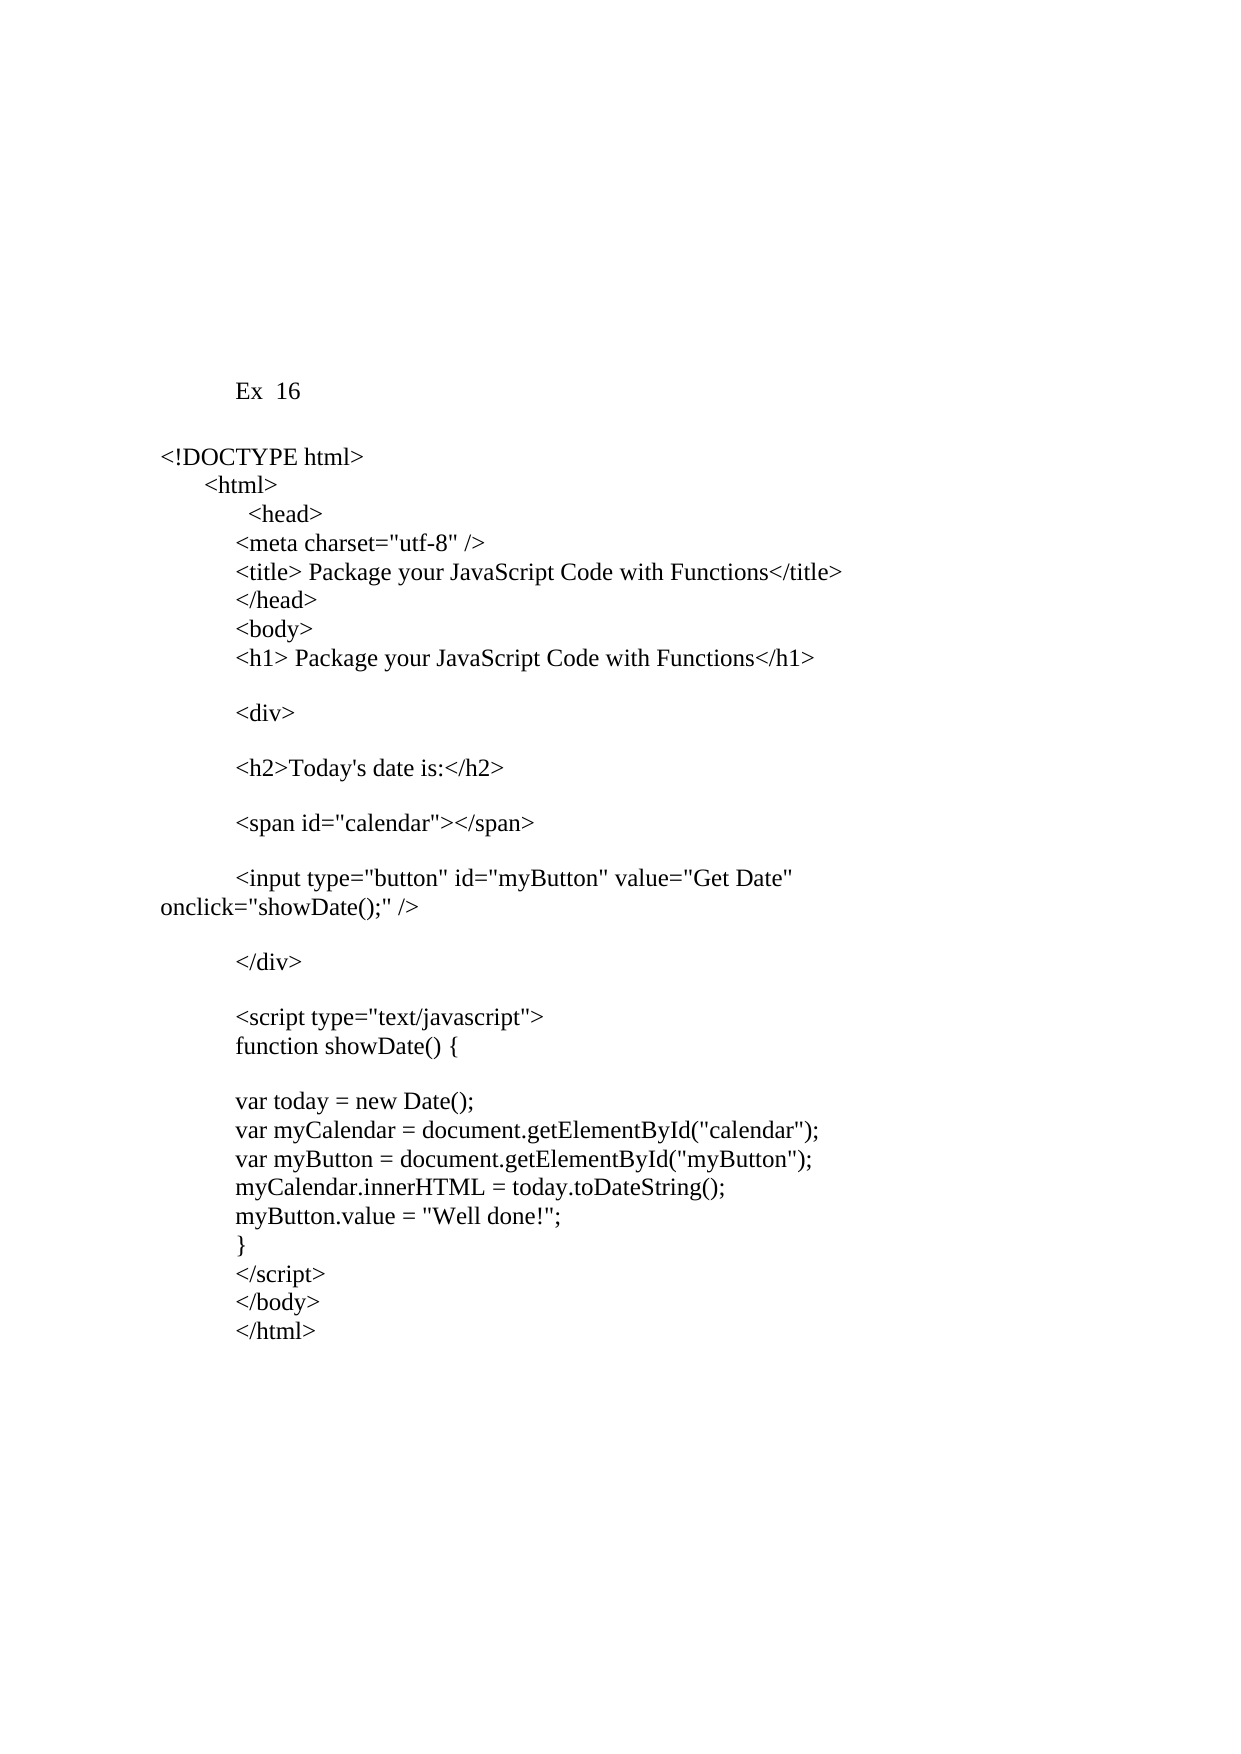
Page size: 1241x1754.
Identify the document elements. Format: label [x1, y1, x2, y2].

table_header [152, 118, 1001, 1506]
